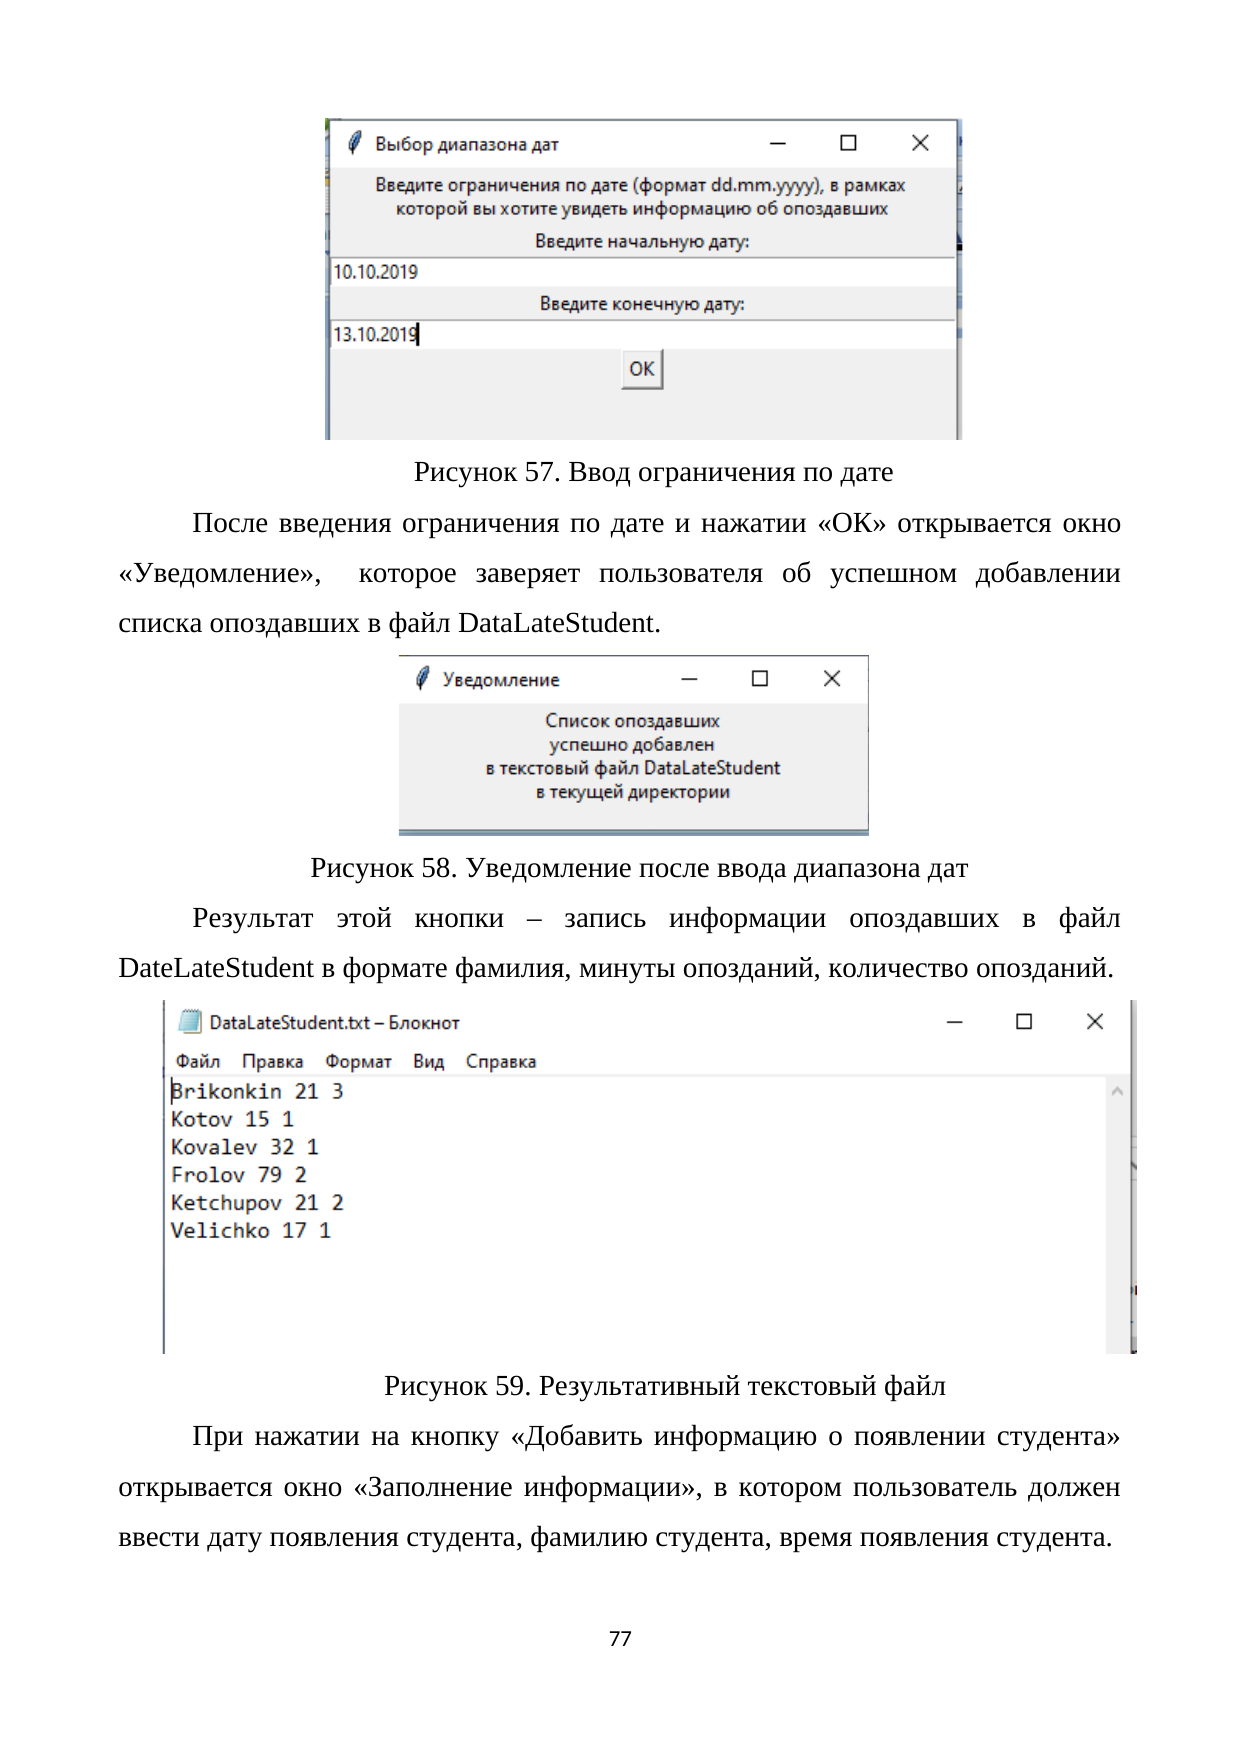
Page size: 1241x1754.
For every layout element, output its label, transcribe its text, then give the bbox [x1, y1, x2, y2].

picture [398, 655, 869, 836]
text После введения ограничения по дате и нажатии «ОК» открывается окно «Уведомление», которое заверяет пользователя об успешном добавлении списка опоздавших в файл DataLateStudent. [118, 505, 1122, 639]
text Рисунок 58. Уведомление после ввода диапазона дат [236, 850, 1122, 883]
text Рисунок 57. Ввод ограничения по дате [340, 454, 1122, 488]
text При нажатии на кнопку «Добавить информацию о появлении студента» открывается окно «Заполнение информации», в котором пользователь должен ввести дату появления студента, фамилию студента, время появления студента. [118, 1418, 1122, 1553]
picture [162, 1000, 1137, 1354]
picture [325, 118, 963, 440]
text Результат этой кнопки – запись информации опоздавших в файл DateLateStudent в формате фамилия, минуты опозданий, количество опозданий. [118, 900, 1122, 984]
text Рисунок 59. Результативный текстовый файл [310, 1368, 1122, 1402]
